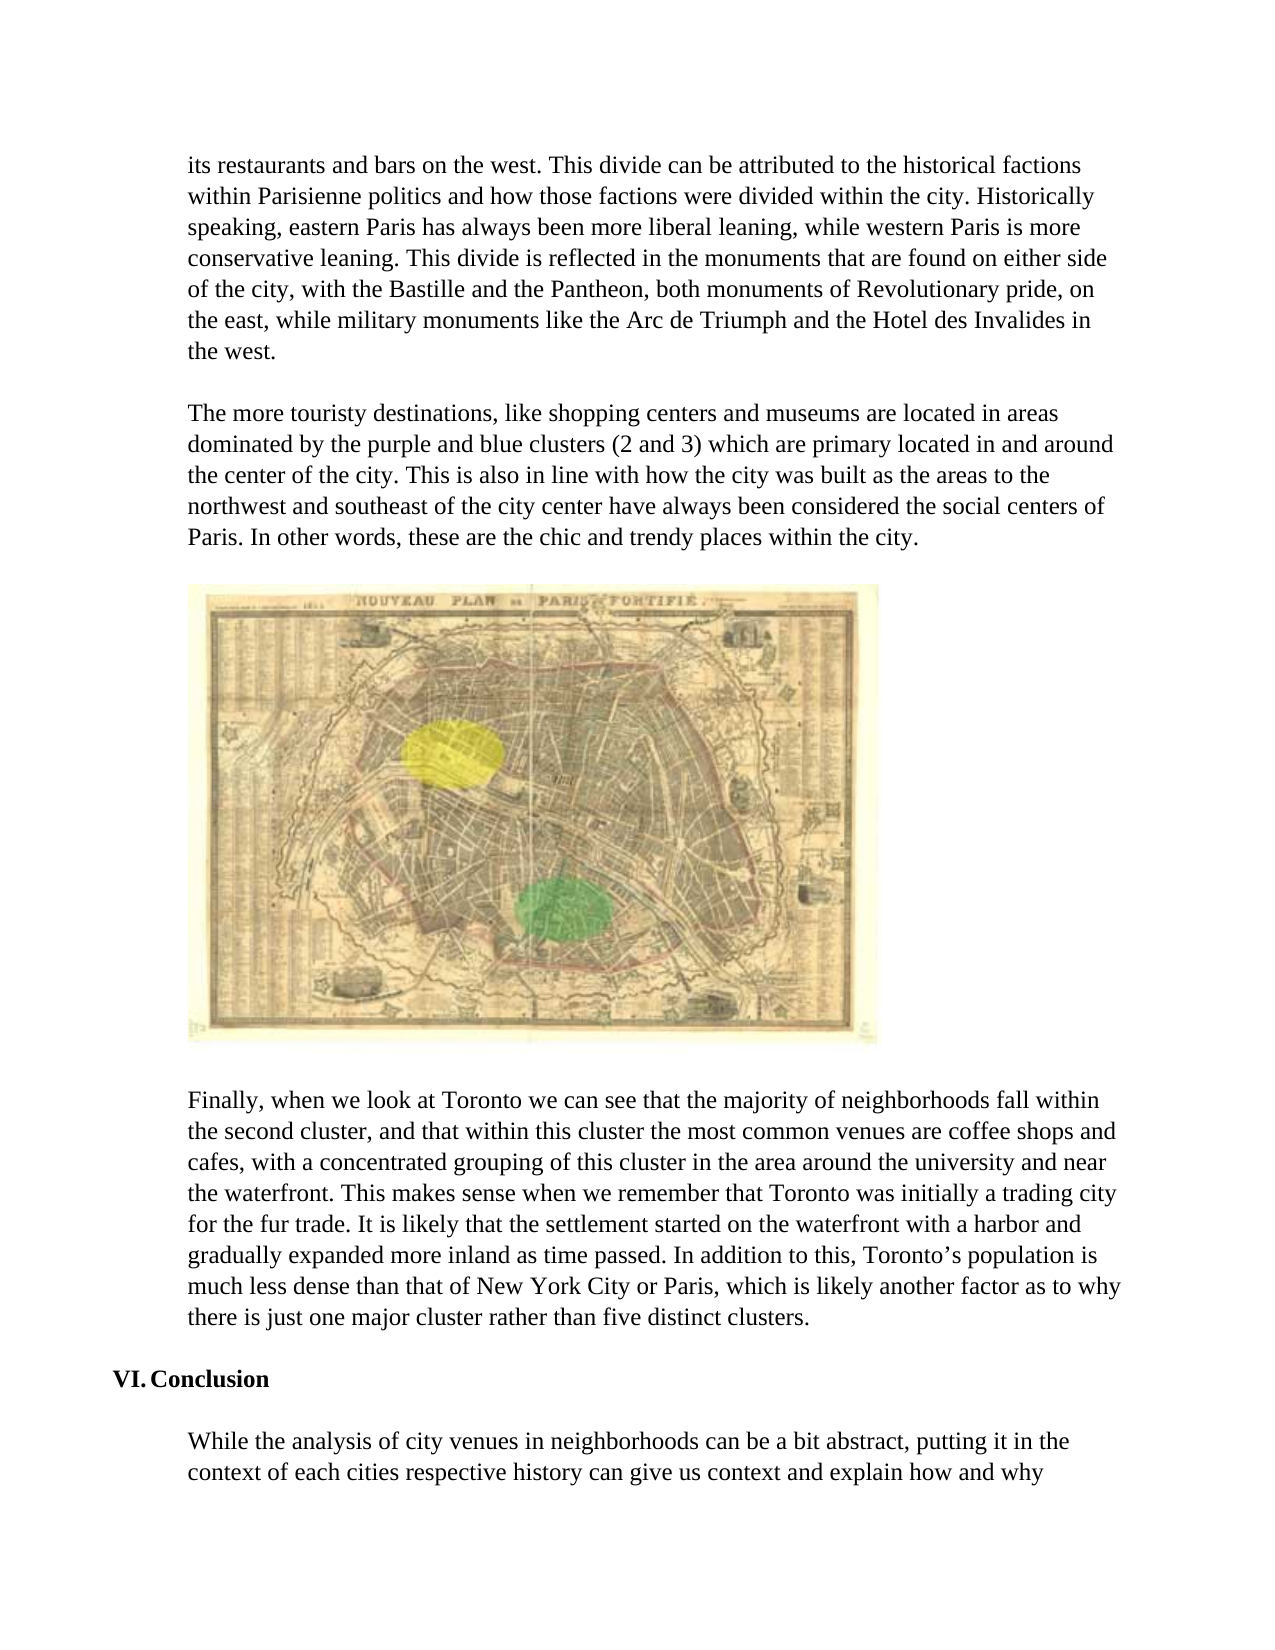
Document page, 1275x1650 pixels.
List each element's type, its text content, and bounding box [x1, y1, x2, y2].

list Conclusion [112, 1364, 1125, 1393]
list The more touristy destinations, like shopping centers and museums are located in areas dominated by the purple and blue clusters (2 and 3) which are primary located in and around the center of the city. This is also in line with how the city was built as the areas to the northwest and southeast of the city center have always been considered the social centers of Paris. In other words, these are the chic and trendy places within the city. [187, 398, 1125, 551]
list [187, 1426, 1125, 1486]
picture [187, 584, 882, 1052]
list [187, 150, 1125, 365]
list Finally, when we look at Toronto we can see that the majority of neighborhoods fall within the second cluster, and that within this cluster the most common venues are coffee shops and cafes, with a concentrated grouping of this cluster in the area around the university and near the waterfront. This makes sense when we remember that Toronto was initially a trading city for the fur trade. It is likely that the settlement started on the waterfront with a harbor and gradually expanded more inland as time passed. In addition to this, Toronto’s population is much less dense than that of New York City or Paris, which is likely another factor as to why there is just one major cluster rather than five distinct clusters. [187, 1085, 1125, 1331]
